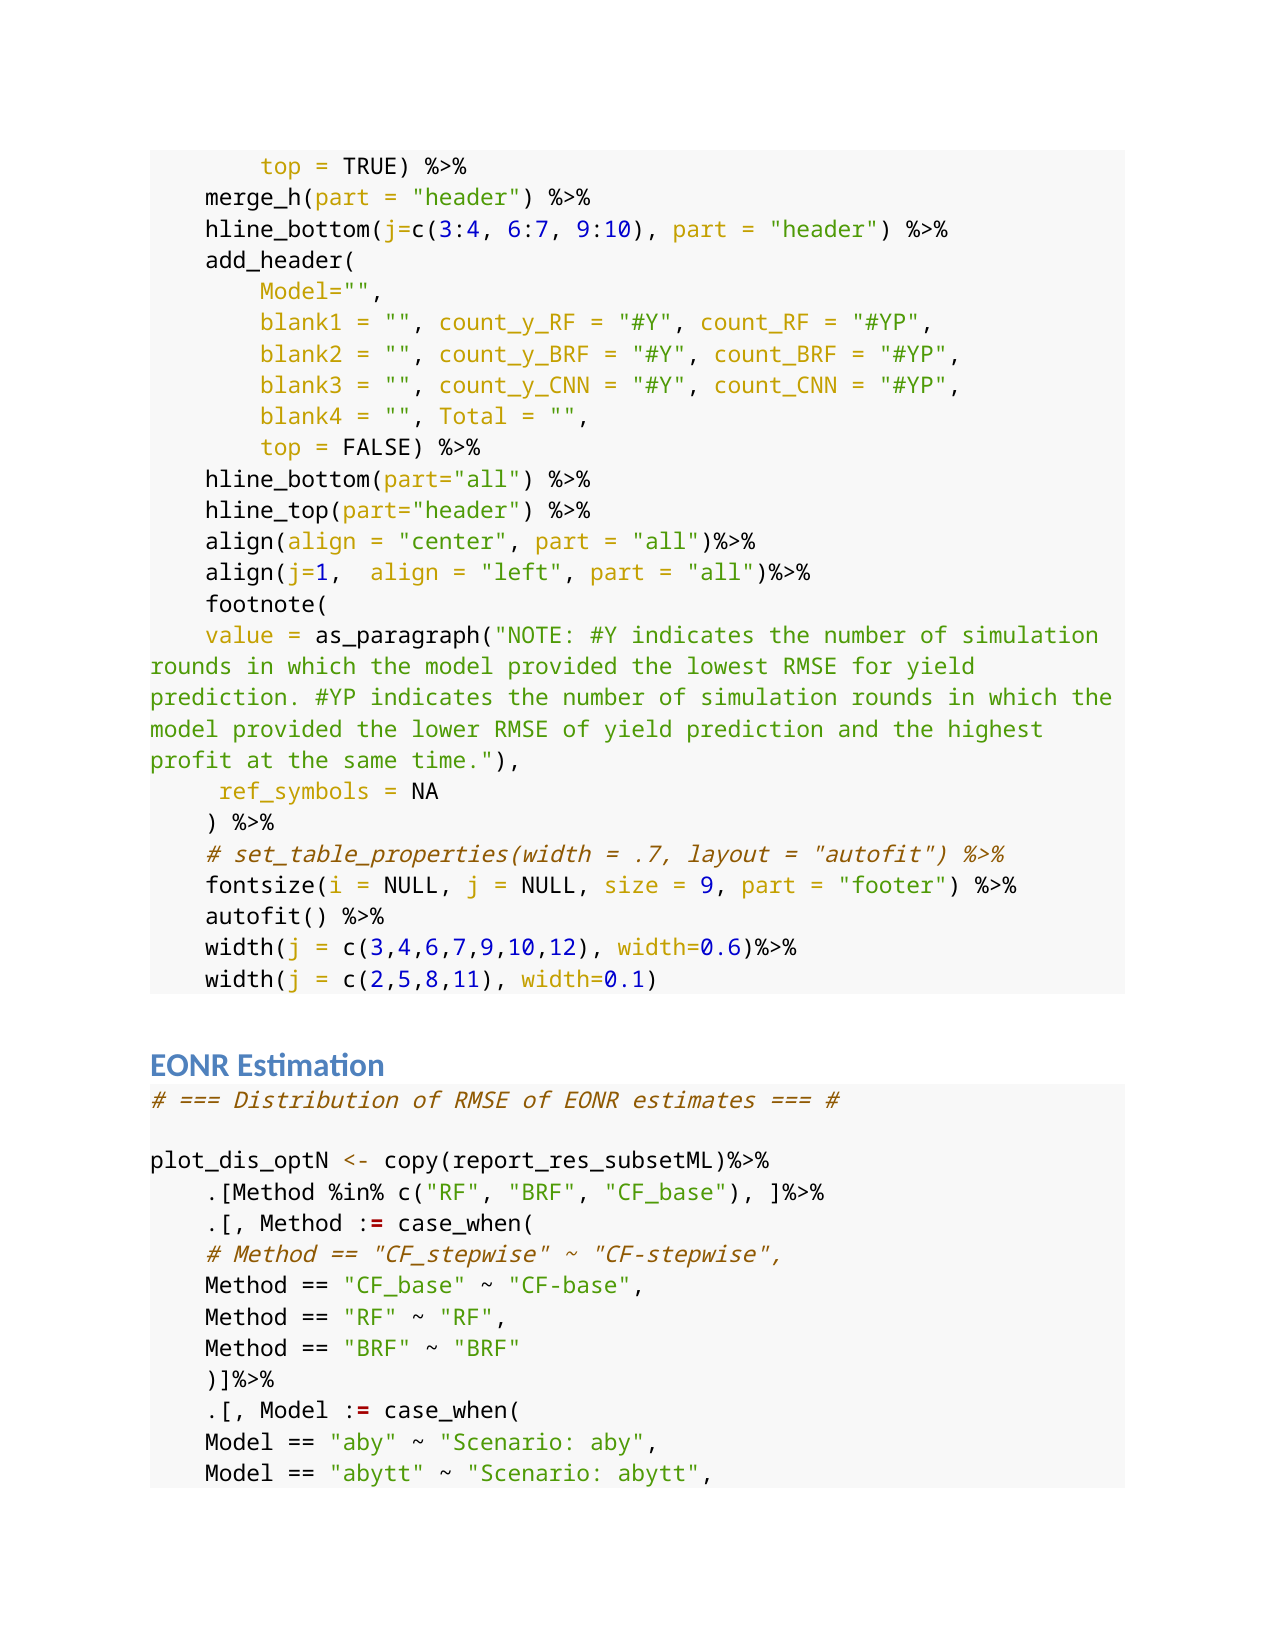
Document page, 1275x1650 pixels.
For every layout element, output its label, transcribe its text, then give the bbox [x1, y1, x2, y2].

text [150, 1084, 1125, 1488]
subtitle EONR Estimation [150, 1044, 1125, 1084]
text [150, 150, 1125, 994]
